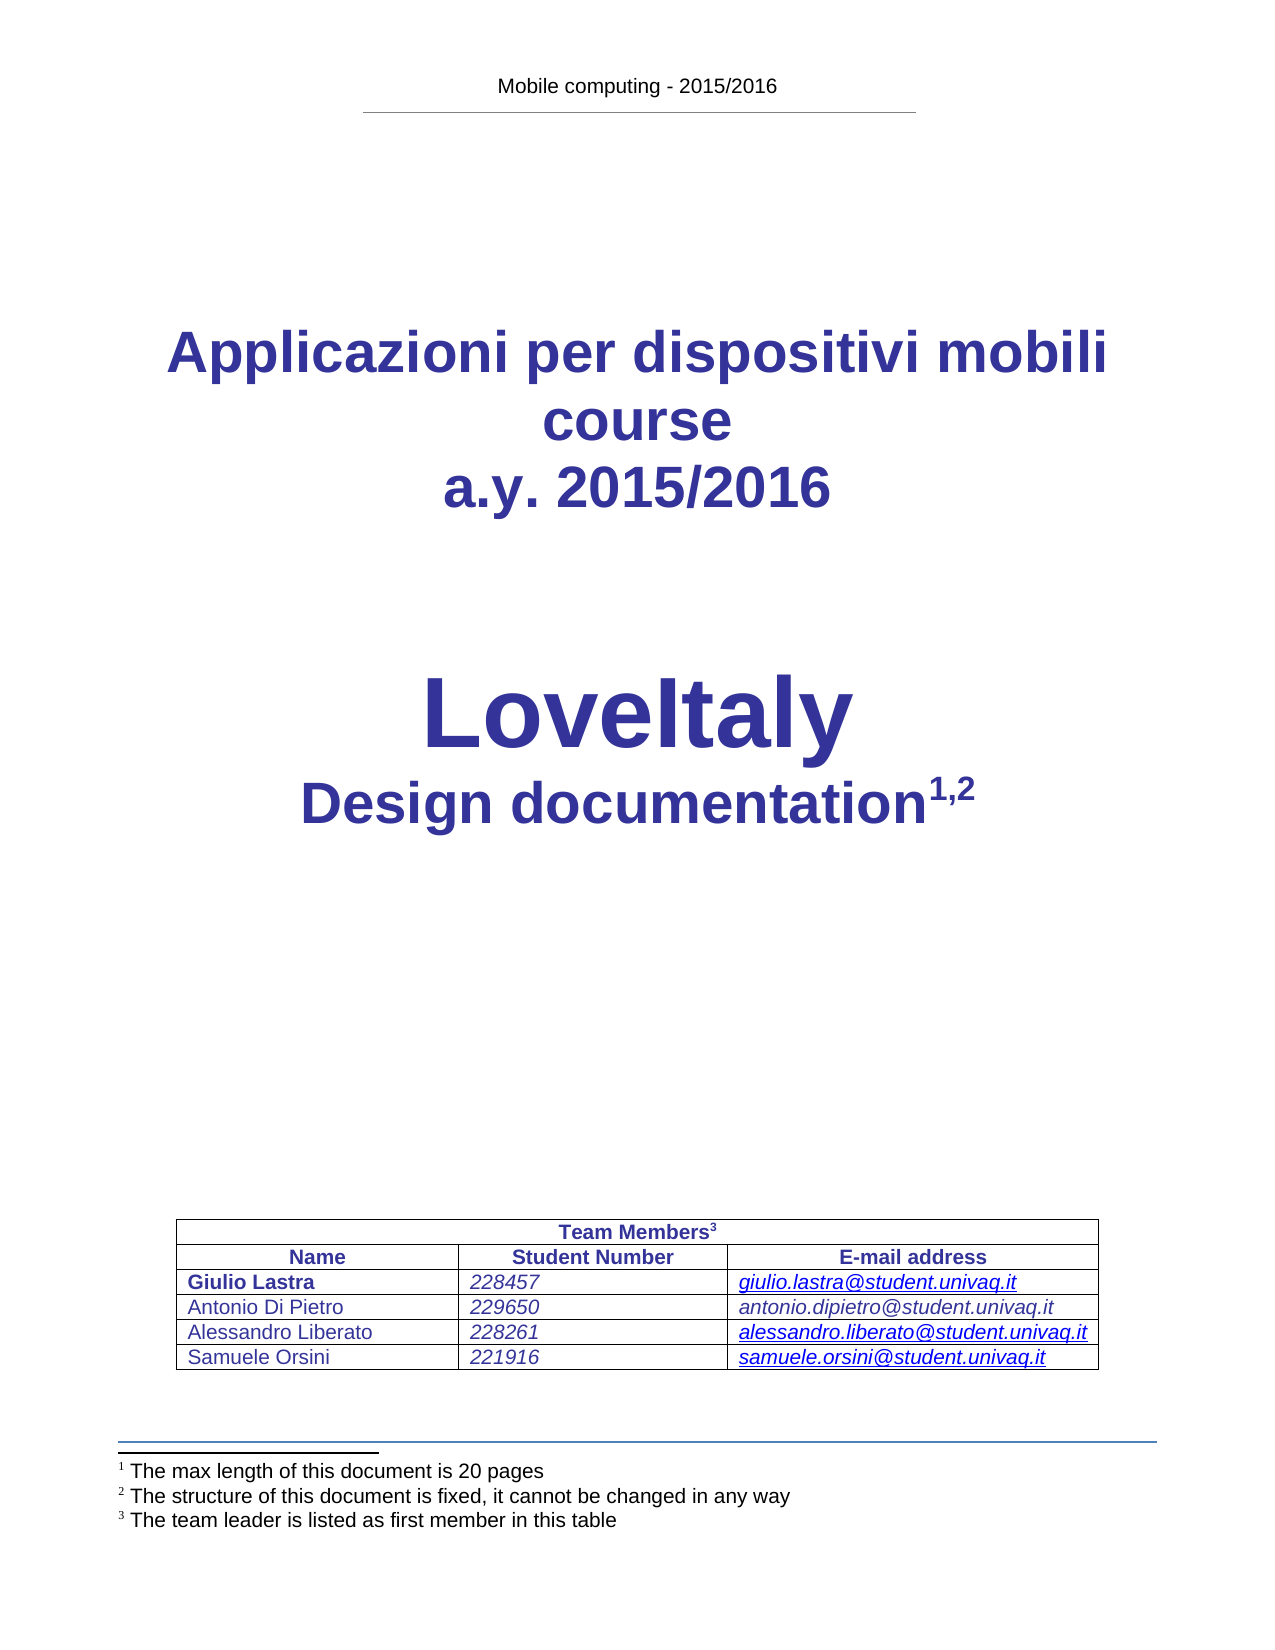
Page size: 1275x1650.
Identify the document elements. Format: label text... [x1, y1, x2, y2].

table_cell Giulio Lastra [177, 1270, 458, 1294]
table_cell Name [177, 1245, 458, 1269]
text Applicazioni per dispositivi mobili [118, 318, 1157, 385]
table_cell E-mail address [728, 1245, 1098, 1269]
table_cell samuele.orsini@student.univaq.it [728, 1345, 1098, 1369]
table_cell Antonio Di Pietro [177, 1295, 458, 1319]
table_cell giulio.lastra@student.univaq.it [728, 1270, 1098, 1294]
table_cell 221916 [459, 1345, 727, 1369]
text a.y. 2015/2016 [118, 452, 1157, 519]
text LoveItaly [118, 653, 1157, 768]
table_cell alessandro.liberato@student.univaq.it [728, 1320, 1098, 1344]
table_header Team Members [177, 1220, 1098, 1244]
table_cell 228261 [459, 1320, 727, 1344]
text Design documentation, [118, 768, 1157, 836]
table_cell Student Number [459, 1245, 727, 1269]
table_cell Alessandro Liberato [177, 1320, 458, 1344]
table_cell 228457 [459, 1270, 727, 1294]
table_cell Samuele Orsini [177, 1345, 458, 1369]
text course [118, 385, 1157, 452]
table_cell antonio.dipietro@student.univaq.it [728, 1295, 1098, 1319]
table_cell 229650 [459, 1295, 727, 1319]
